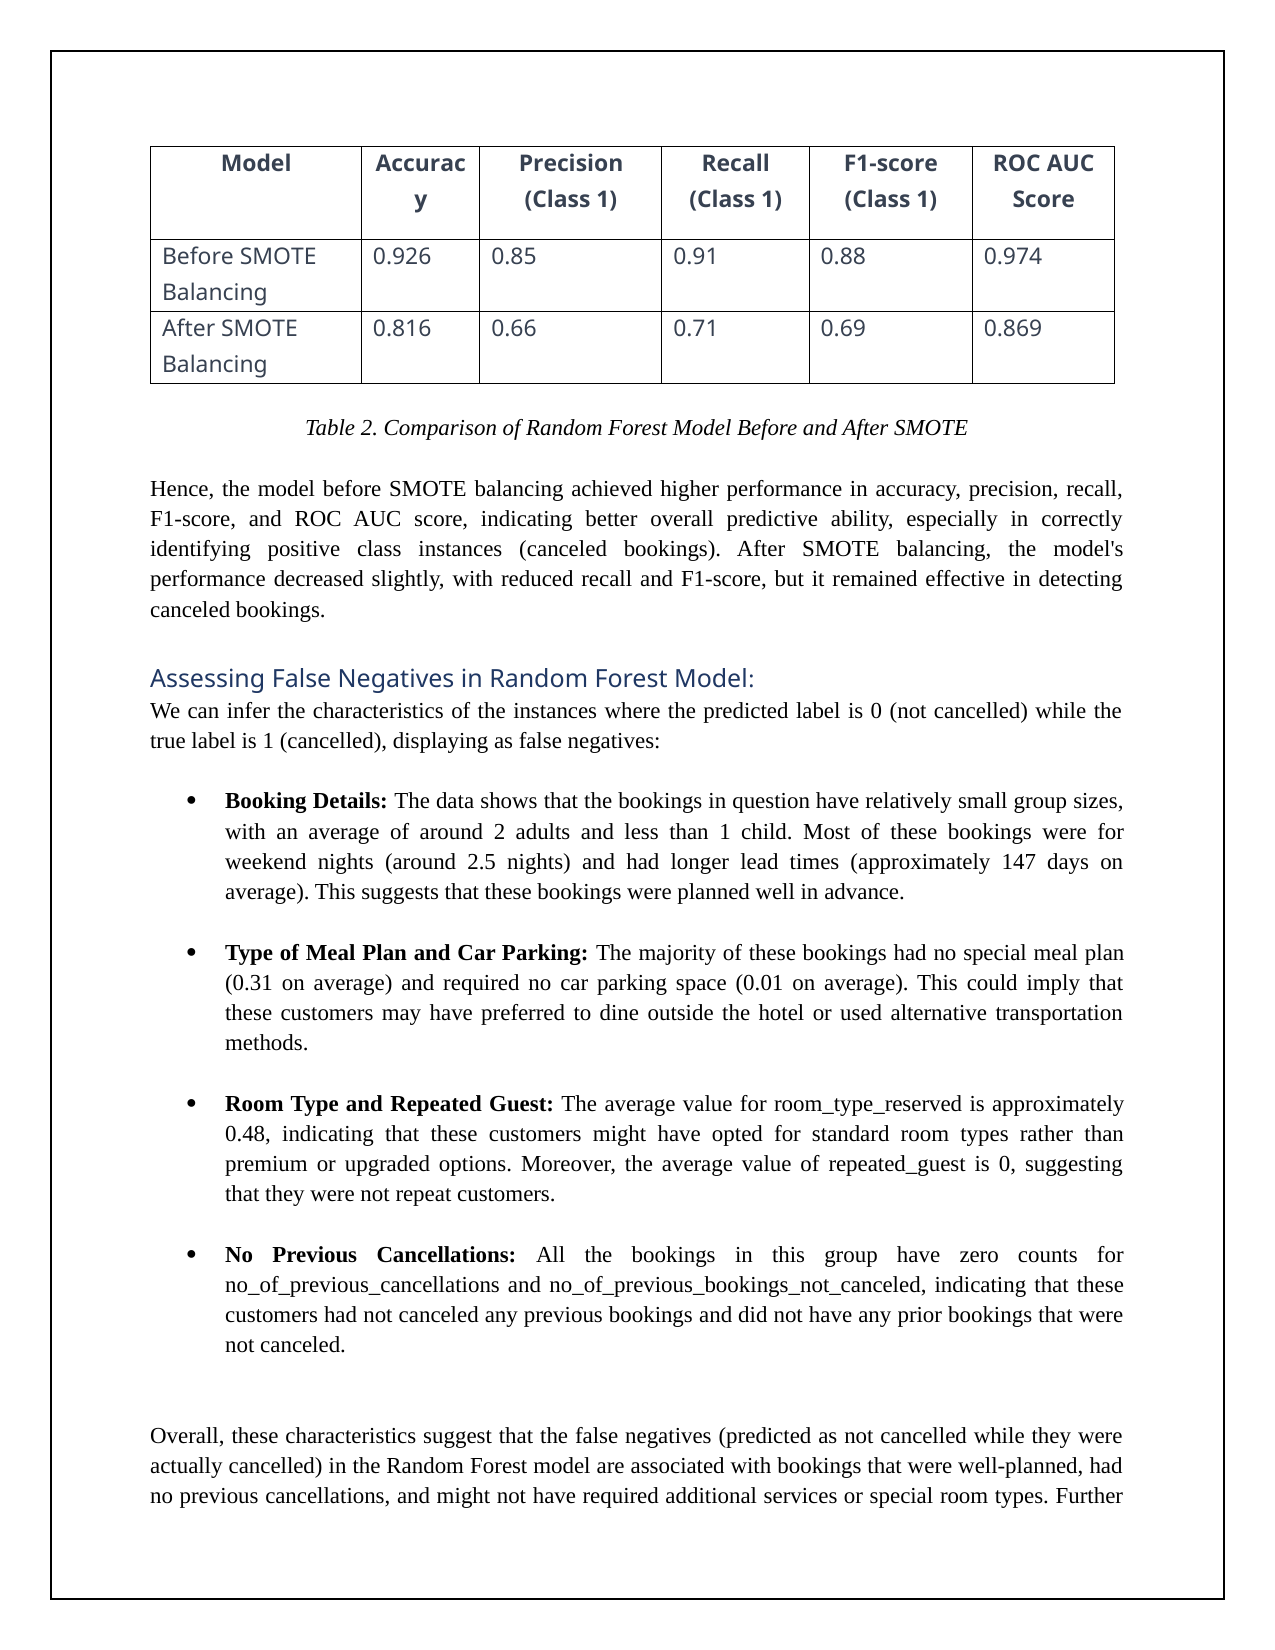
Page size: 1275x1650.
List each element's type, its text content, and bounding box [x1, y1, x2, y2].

subtitle Assessing False Negatives in Random Forest Model: [150, 660, 1125, 694]
text Table 2. Comparison of Random Forest Model Before and After SMOTE [150, 414, 1125, 441]
table_cell 0.69 [810, 312, 972, 383]
table_cell 0.66 [480, 312, 661, 383]
list Room Type and Repeated Guest: The average value for room_type_reserved is approximately 0.48, indicating that these customers might have opted for standard room types rather than premium or upgraded options. Moreover, the average value of repeated_guest is 0, suggesting that they were not repeat customers. [187, 1090, 1125, 1207]
table_cell 0.91 [662, 240, 809, 311]
list Booking Details: The data shows that the bookings in question have relatively small group sizes, with an average of around 2 adults and less than 1 child. Most of these bookings were for weekend nights (around 2.5 nights) and had longer lead times (approximately 147 days on average). This suggests that these bookings were planned well in advance. [187, 788, 1125, 904]
list Type of Meal Plan and Car Parking: The majority of these bookings had no special meal plan (0.31 on average) and required no car parking space (0.01 on average). This could imply that these customers may have preferred to dine outside the hotel or used alternative transportation methods. [187, 939, 1125, 1056]
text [150, 1422, 1125, 1509]
table_header Model [151, 147, 361, 239]
list No Previous Cancellations: All the bookings in this group have zero counts for no_of_previous_cancellations and no_of_previous_bookings_not_canceled, indicating that these customers had not canceled any previous bookings and did not have any prior bookings that were not canceled. [187, 1241, 1125, 1358]
table_header Precision (Class 1) [480, 147, 661, 239]
table_cell 0.869 [973, 312, 1114, 383]
table_header Recall (Class 1) [662, 147, 809, 239]
table_header Accuracy [362, 147, 479, 239]
text We can infer the characteristics of the instances where the predicted label is 0 (not cancelled) while the true label is 1 (cancelled), displaying as false negatives: [150, 697, 1125, 753]
table_cell 0.88 [810, 240, 972, 311]
text Hence, the model before SMOTE balancing achieved higher performance in accuracy, precision, recall, F1-score, and ROC AUC score, indicating better overall predictive ability, especially in correctly identifying positive class instances (canceled bookings). After SMOTE balancing, the model's performance decreased slightly, with reduced recall and F1-score, but it remained effective in detecting canceled bookings. [150, 475, 1125, 622]
table_cell 0.71 [662, 312, 809, 383]
table_cell 0.926 [362, 240, 479, 311]
table_header F1-score (Class 1) [810, 147, 972, 239]
table_cell Before SMOTE Balancing [151, 240, 361, 311]
table_cell 0.816 [362, 312, 479, 383]
table_cell 0.85 [480, 240, 661, 311]
table_cell After SMOTE Balancing [151, 312, 361, 383]
table_header ROC AUC Score [973, 147, 1114, 239]
table_cell 0.974 [973, 240, 1114, 311]
